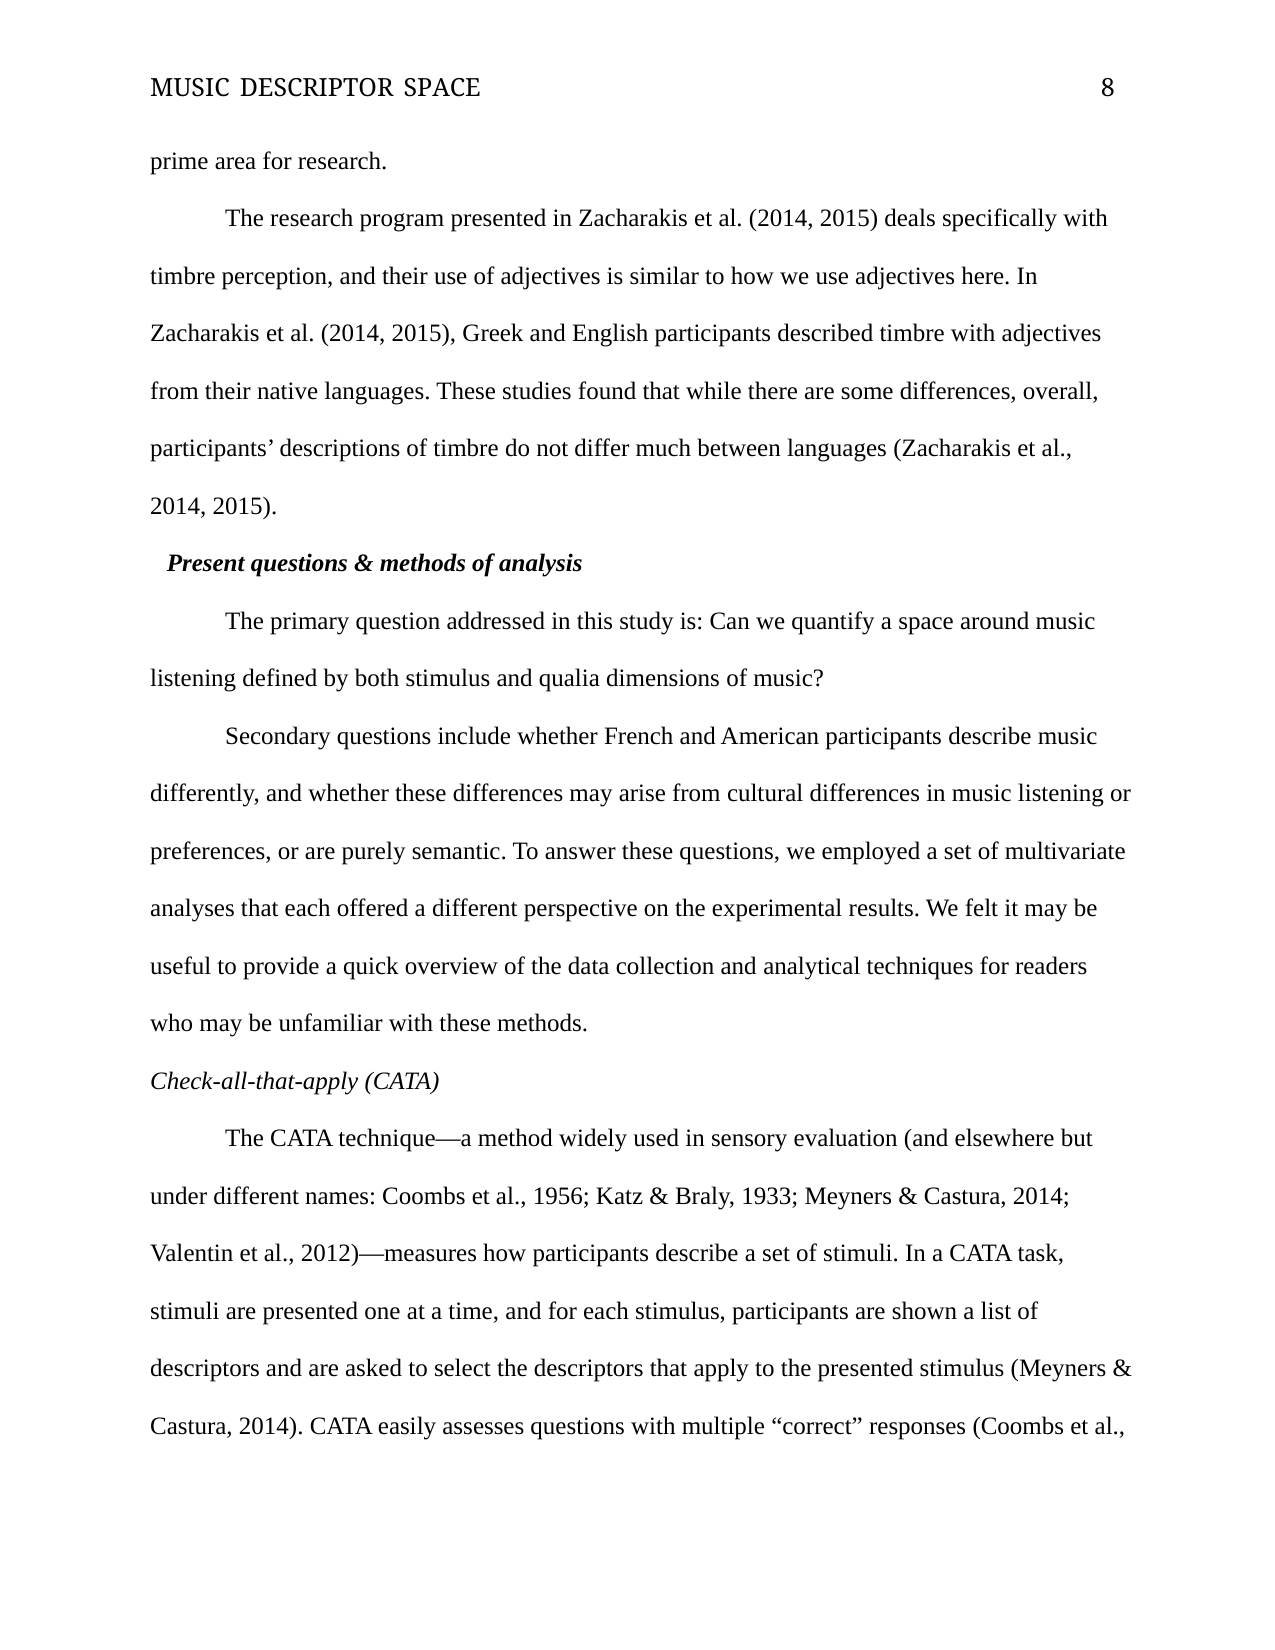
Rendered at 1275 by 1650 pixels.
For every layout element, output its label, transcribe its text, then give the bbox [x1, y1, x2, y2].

text Check-all-that-apply (CATA) [150, 1066, 1133, 1094]
text The research program presented in Zacharakis et al. (2014, 2015) deals specifically with timbre perception, and their use of adjectives is similar to how we use adjectives here. In Zacharakis et al. (2014, 2015), Greek and English participants described timbre with adjectives from their native languages. These studies found that while there are some differences, overall, participants’ descriptions of timbre do not differ much between languages (Zacharakis et al., 2014, 2015). [150, 203, 1133, 519]
subtitle Present questions & methods of analysis [167, 548, 1133, 577]
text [150, 146, 1133, 174]
text Secondary questions include whether French and American participants describe music differently, and whether these differences may arise from cultural differences in music listening or preferences, or are purely semantic. To answer these questions, we employed a set of multivariate analyses that each offered a different perspective on the experimental results. We felt it may be useful to provide a quick overview of the data collection and analytical techniques for readers who may be unfamiliar with these methods. [150, 721, 1133, 1037]
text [150, 1123, 1133, 1439]
text The primary question addressed in this study is: Can we quantify a space around music listening defined by both stimulus and qualia dimensions of music? [150, 606, 1133, 692]
